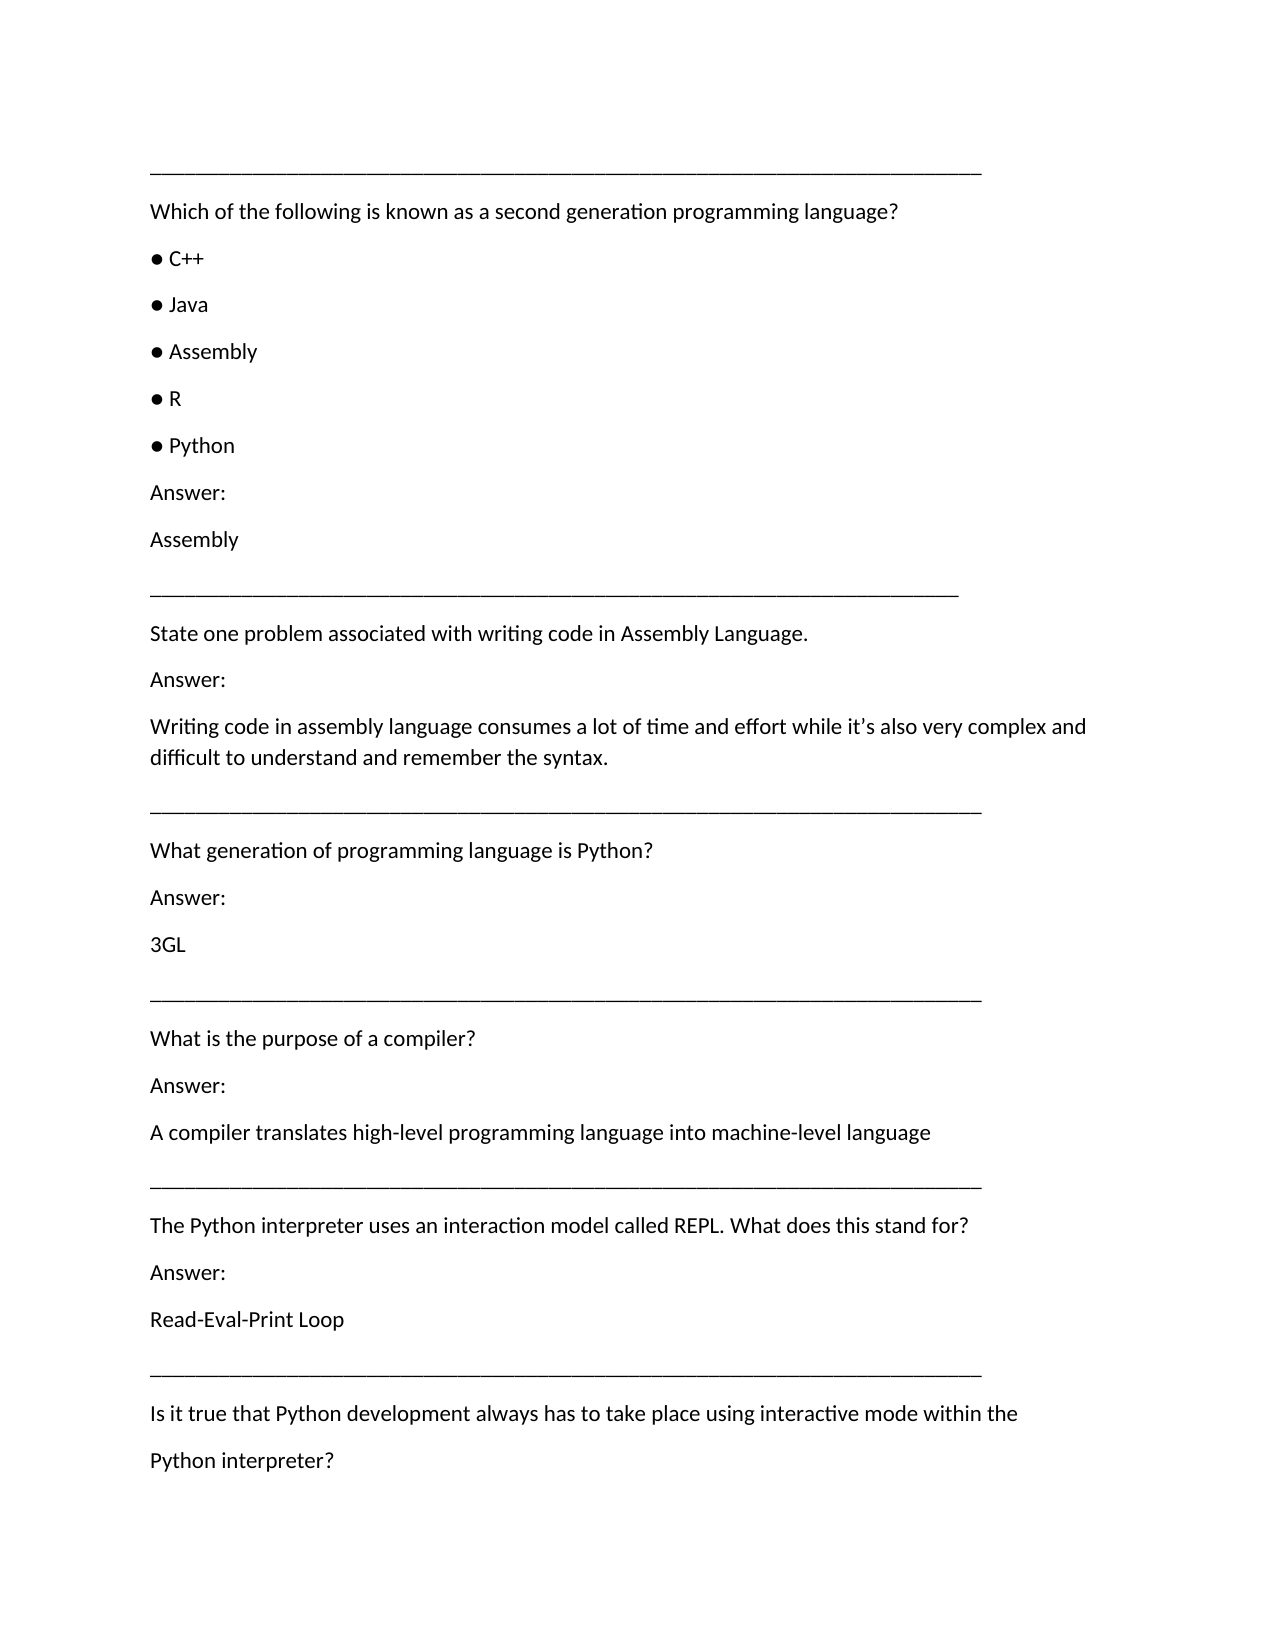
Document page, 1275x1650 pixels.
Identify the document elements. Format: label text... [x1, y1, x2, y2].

text Python interpreter? [150, 1446, 1125, 1474]
text Answer: [150, 666, 1125, 694]
text State one problem associated with writing code in Assembly Language. [150, 619, 1125, 647]
text ● Python [150, 431, 1125, 459]
text _______________________________________________________________________ [150, 572, 1125, 600]
text Answer: [150, 478, 1125, 506]
text Answer: [150, 1071, 1125, 1099]
text The Python interpreter uses an interaction model called REPL. What does this stand for? [150, 1211, 1125, 1239]
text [150, 150, 1125, 178]
text Assembly [150, 525, 1125, 553]
text ● C++ [150, 244, 1125, 272]
text What is the purpose of a compiler? [150, 1024, 1125, 1052]
text Is it true that Python development always has to take place using interactive mode within the [150, 1399, 1125, 1427]
text ● Java [150, 291, 1125, 319]
text _________________________________________________________________________ [150, 1164, 1125, 1193]
text A compiler translates high-level programming language into machine-level language [150, 1118, 1125, 1146]
text Answer: [150, 1258, 1125, 1286]
text ● R [150, 384, 1125, 412]
text ● Assembly [150, 337, 1125, 366]
text _________________________________________________________________________ [150, 789, 1125, 818]
text Read-Eval-Print Loop [150, 1305, 1125, 1333]
text What generation of programming language is Python? [150, 836, 1125, 864]
text Answer: [150, 883, 1125, 911]
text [150, 1352, 1125, 1380]
text Writing code in assembly language consumes a lot of time and effort while it’s also very complex and difficult to understand and remember the syntax. [150, 712, 1125, 771]
text Which of the following is known as a second generation programming language? [150, 197, 1125, 225]
text _________________________________________________________________________ [150, 977, 1125, 1005]
text 3GL [150, 930, 1125, 958]
